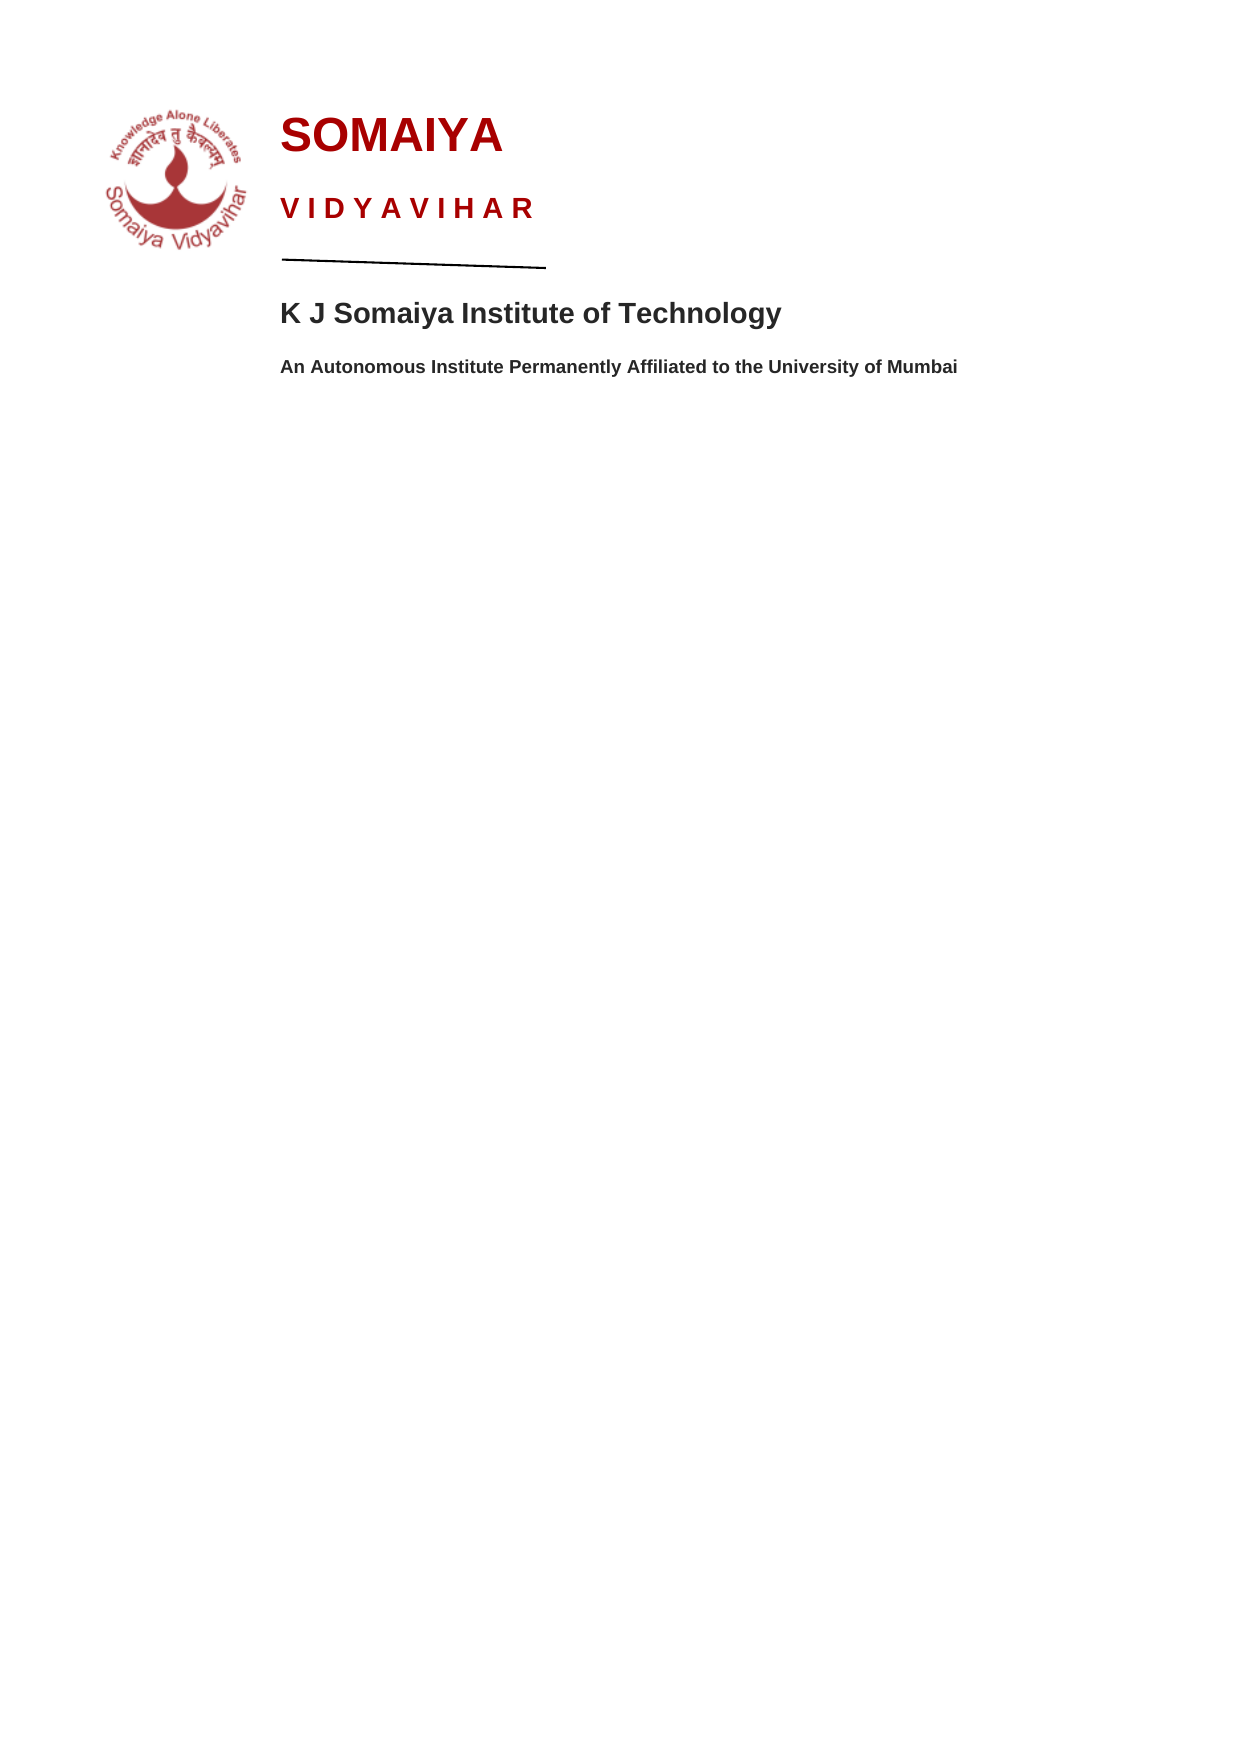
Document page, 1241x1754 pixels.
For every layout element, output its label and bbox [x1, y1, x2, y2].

picture [100, 106, 253, 254]
